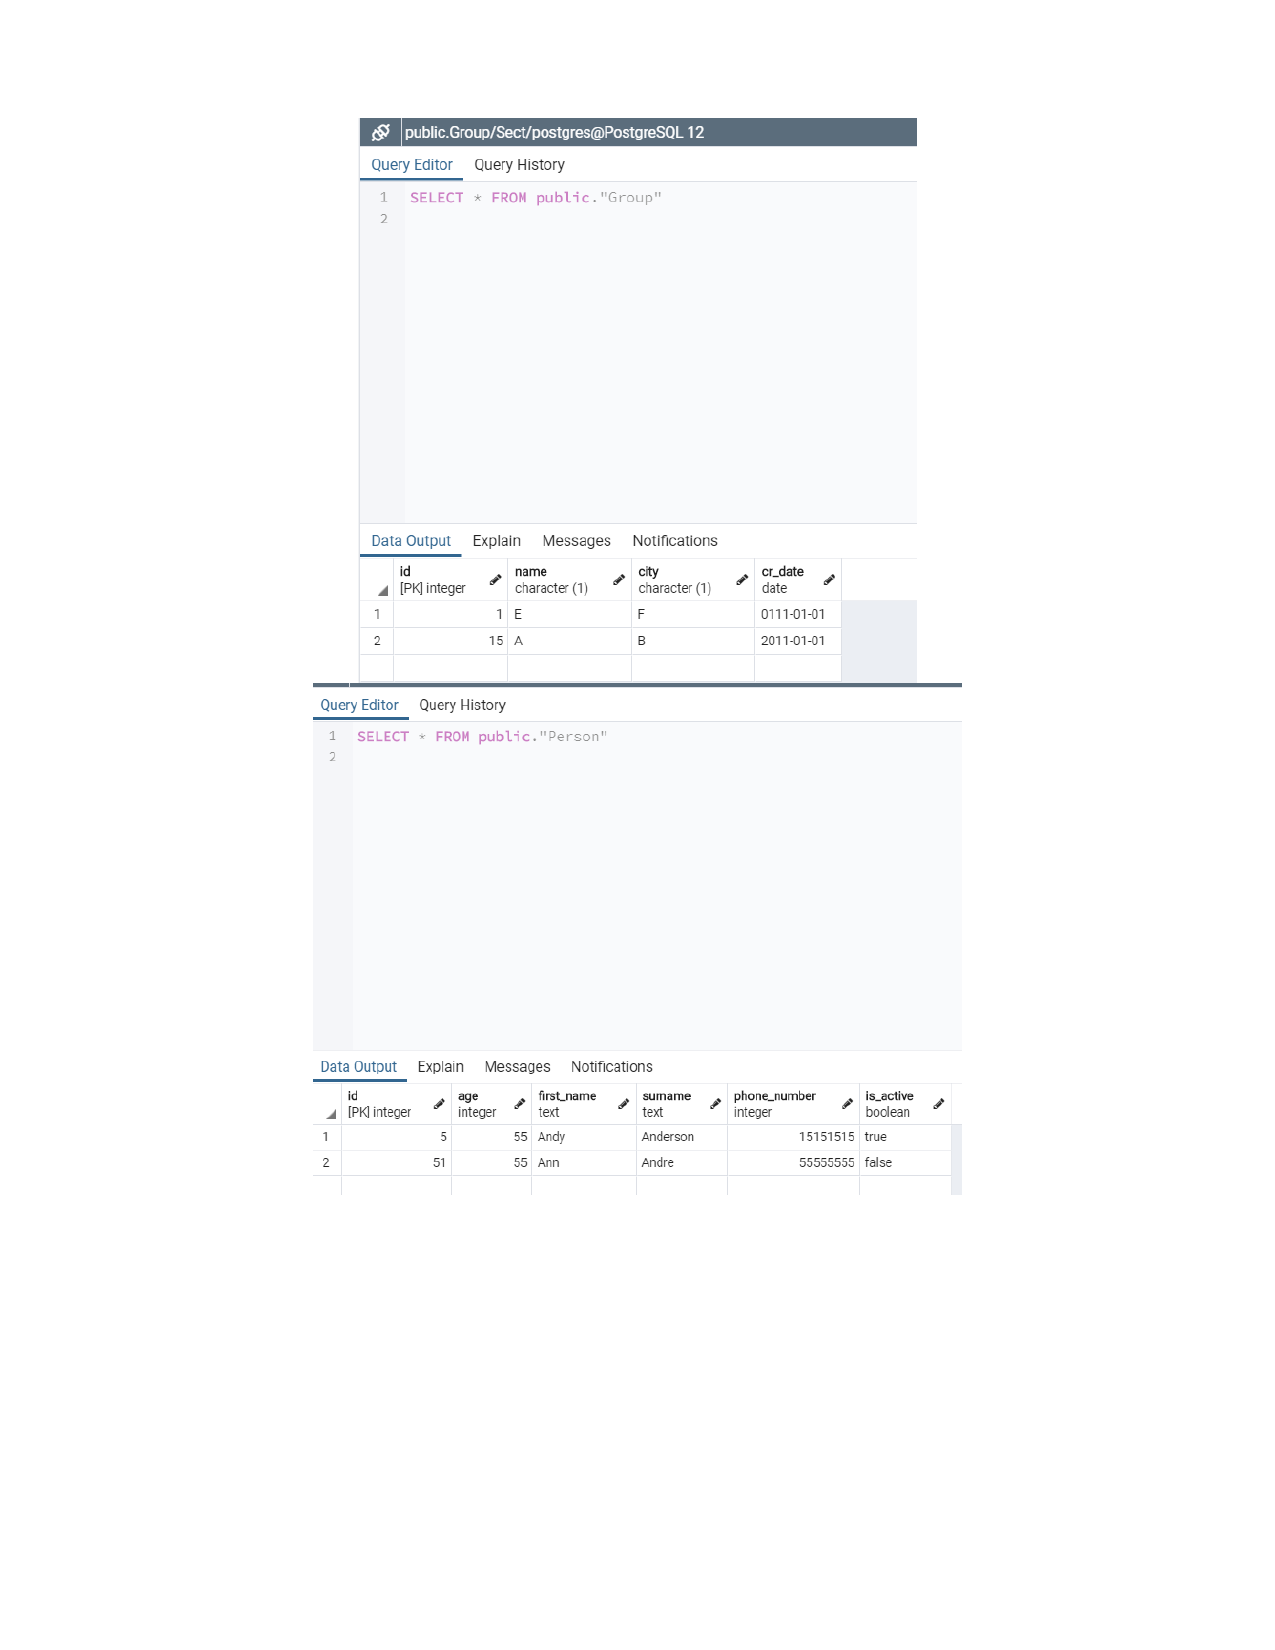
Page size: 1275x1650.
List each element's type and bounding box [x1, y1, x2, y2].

picture [313, 118, 962, 1195]
